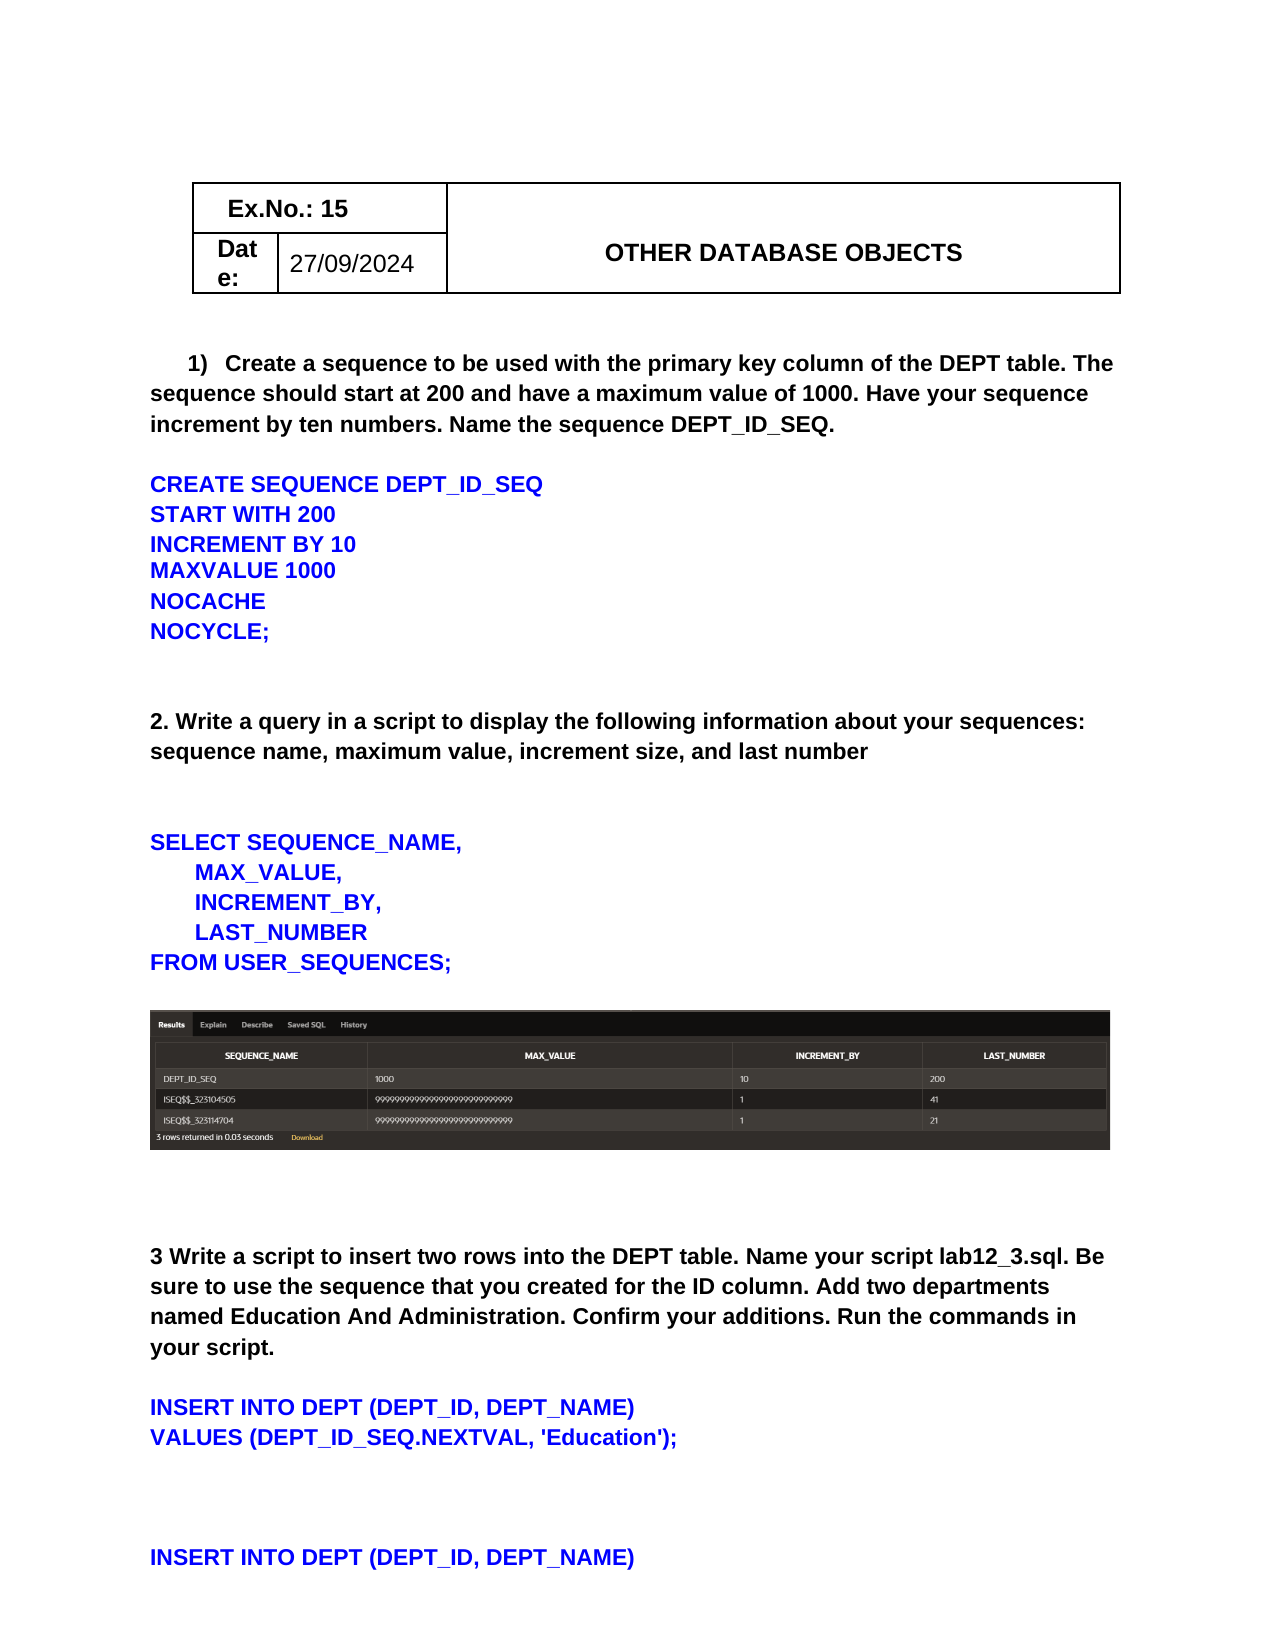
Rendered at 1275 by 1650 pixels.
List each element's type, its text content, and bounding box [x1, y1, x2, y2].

text 2. Write a query in a script to display the following information about your sequences: sequence name, maximum value, increment size, and last number [150, 708, 1116, 765]
list Create a sequence to be used with the primary key column of the DEPT table. The sequence should start at 200 and have a maximum value of 1000. Have your sequence increment by ten numbers. Name the sequence DEPT_ID_SEQ. [150, 350, 1114, 437]
text MAXVALUE 1000 NOCACHE NOCYCLE; [150, 557, 338, 644]
table_header Ex.No.: 15 [194, 184, 446, 232]
text SELECT SEQUENCE_NAME, MAX_VALUE, INCREMENT_BY, LAST_NUMBER [150, 828, 464, 946]
text INCREMENT BY 10 [150, 531, 1210, 557]
table_cell 27/09/2024 [279, 234, 446, 292]
text INSERT INTO DEPT (DEPT_ID, DEPT_NAME) VALUES (DEPT_ID_SEQ.NEXTVAL, 'Education'); [150, 1394, 679, 1450]
text INSERT INTO DEPT (DEPT_ID, DEPT_NAME) [150, 1544, 1210, 1570]
text 3 Write a script to insert two rows into the DEPT table. Name your script lab12_3.sql. Be sure to use the sequence that you created for the ID column. Add two departments named Education And Administration. Confirm your additions. Run the commands in your script. [150, 1243, 1116, 1360]
table_cell Date: [194, 234, 277, 292]
text CREATE SEQUENCE DEPT_ID_SEQ START WITH 200 [150, 471, 546, 527]
text FROM USER_SEQUENCES; [150, 949, 1210, 976]
table_header OTHER DATABASE OBJECTS [448, 184, 1119, 292]
picture [150, 1010, 1110, 1150]
